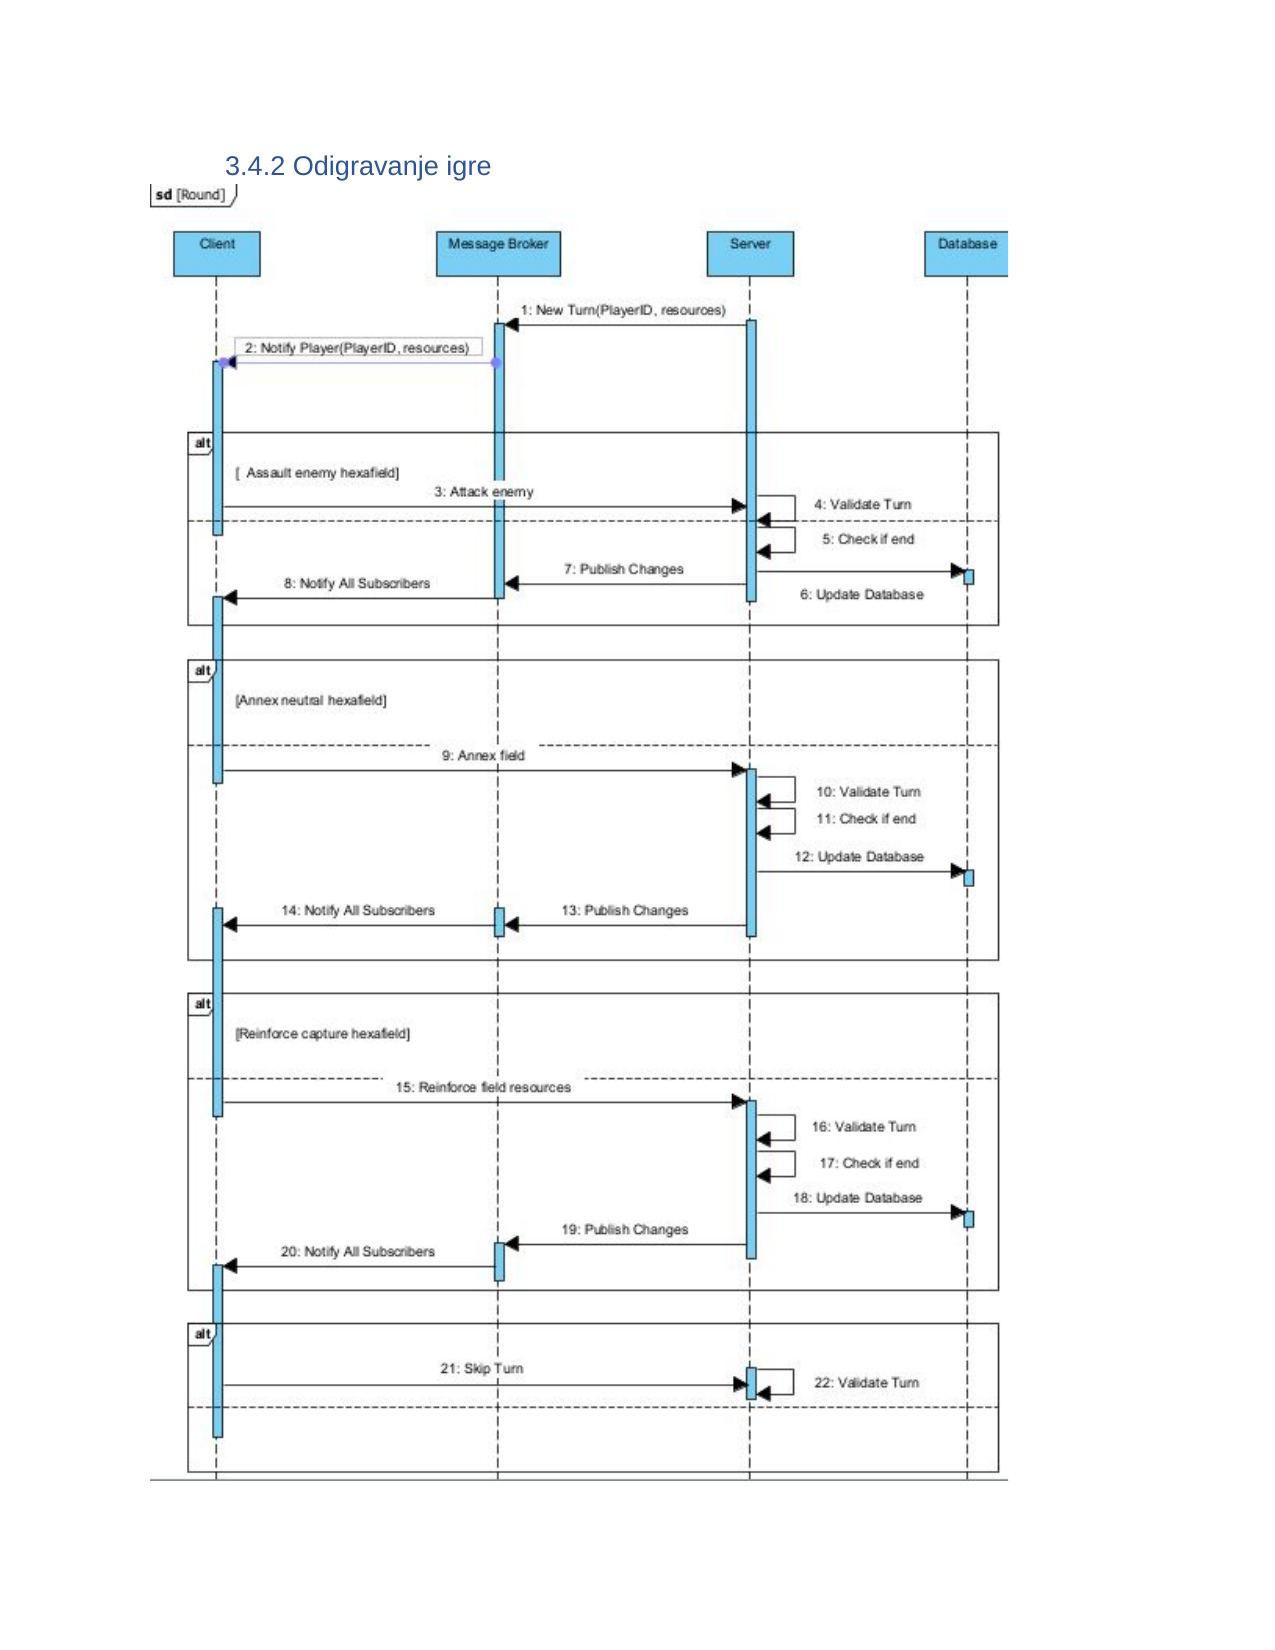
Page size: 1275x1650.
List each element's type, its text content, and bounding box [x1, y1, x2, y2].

subtitle 3.4.2 Odigravanje igre [150, 150, 1125, 181]
picture [150, 184, 1009, 1481]
